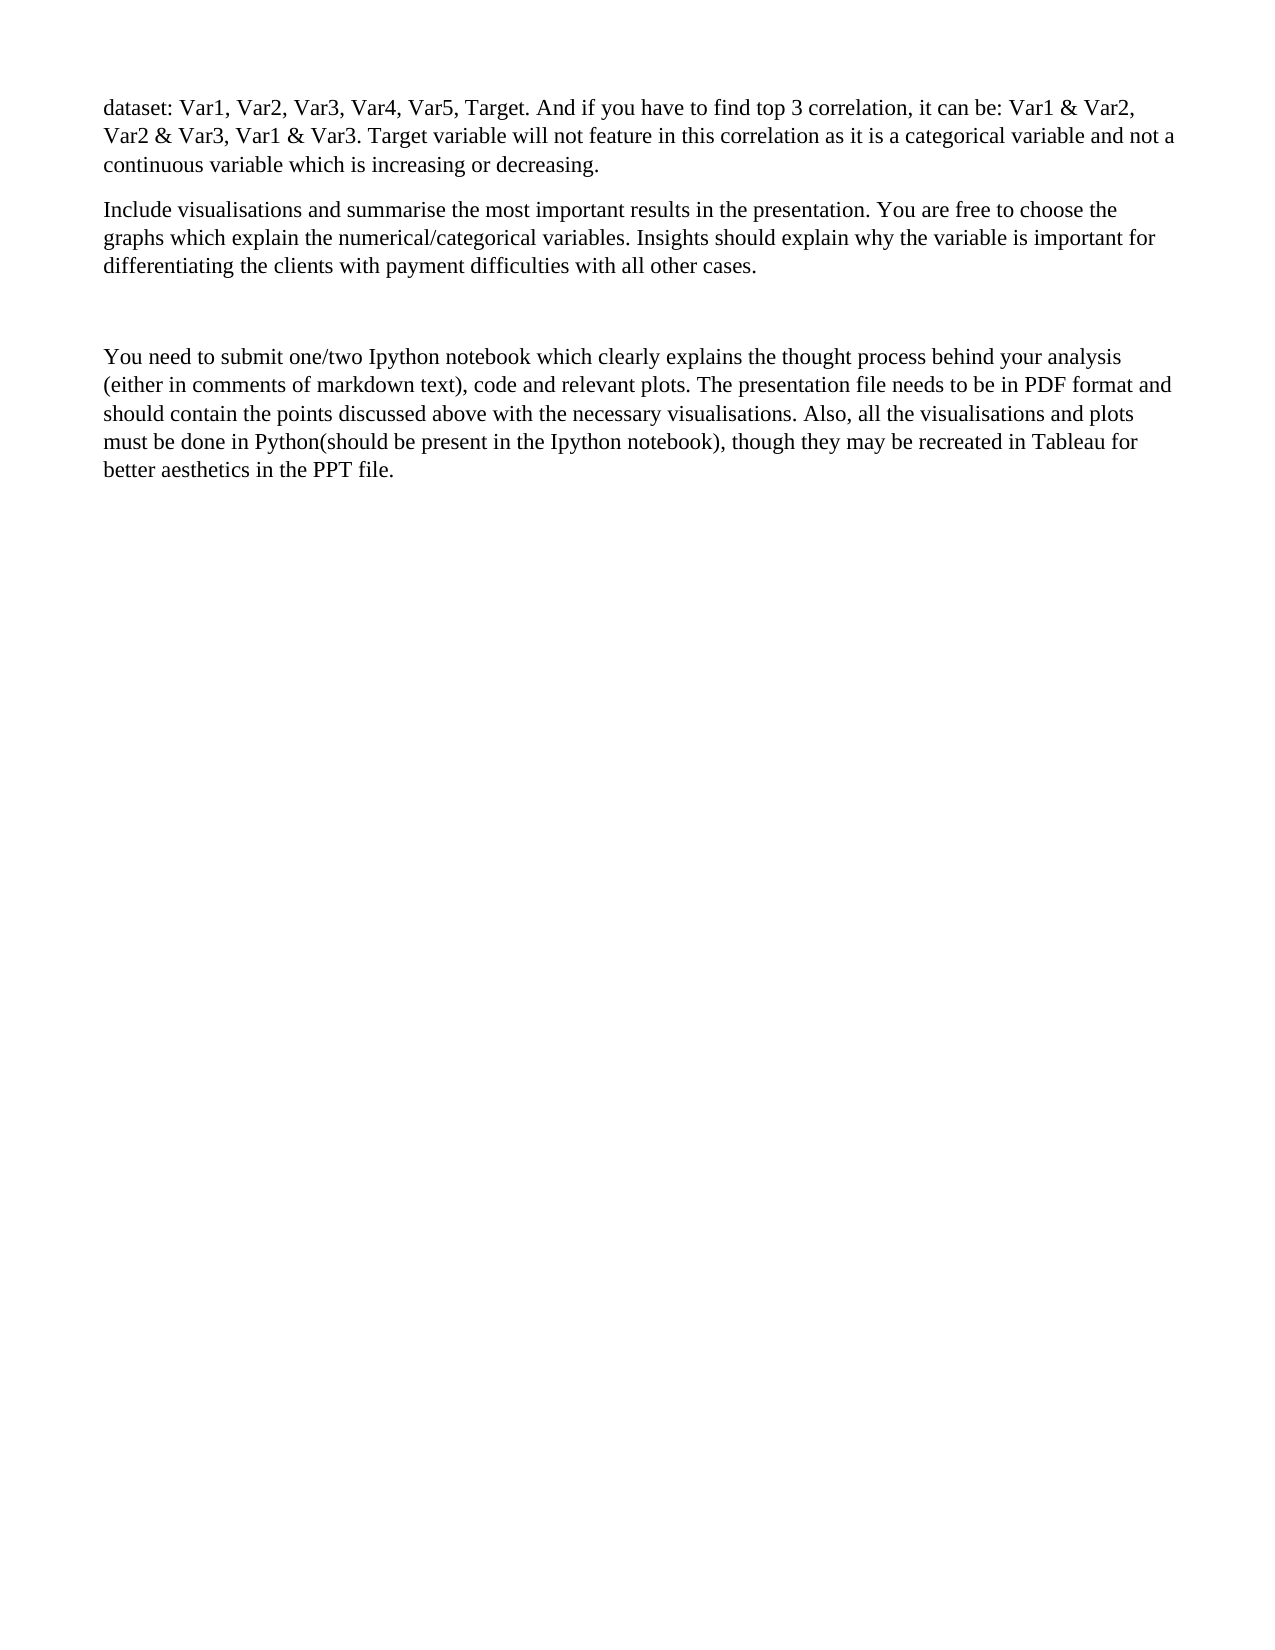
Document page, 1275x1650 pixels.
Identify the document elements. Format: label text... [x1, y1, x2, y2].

text You need to submit one/two Ipython notebook which clearly explains the thought process behind your analysis (either in comments of markdown text), code and relevant plots. The presentation file needs to be in PDF format and should contain the points discussed above with the necessary visualisations. Also, all the visualisations and plots must be done in Python(should be present in the Ipython notebook), though they may be recreated in Tableau for better aesthetics in the PPT file. [103, 343, 1181, 483]
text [103, 94, 1181, 177]
text Include visualisations and summarise the most important results in the presentation. You are free to choose the graphs which explain the numerical/categorical variables. Insights should explain why the variable is important for differentiating the clients with payment difficulties with all other cases. [103, 196, 1181, 279]
